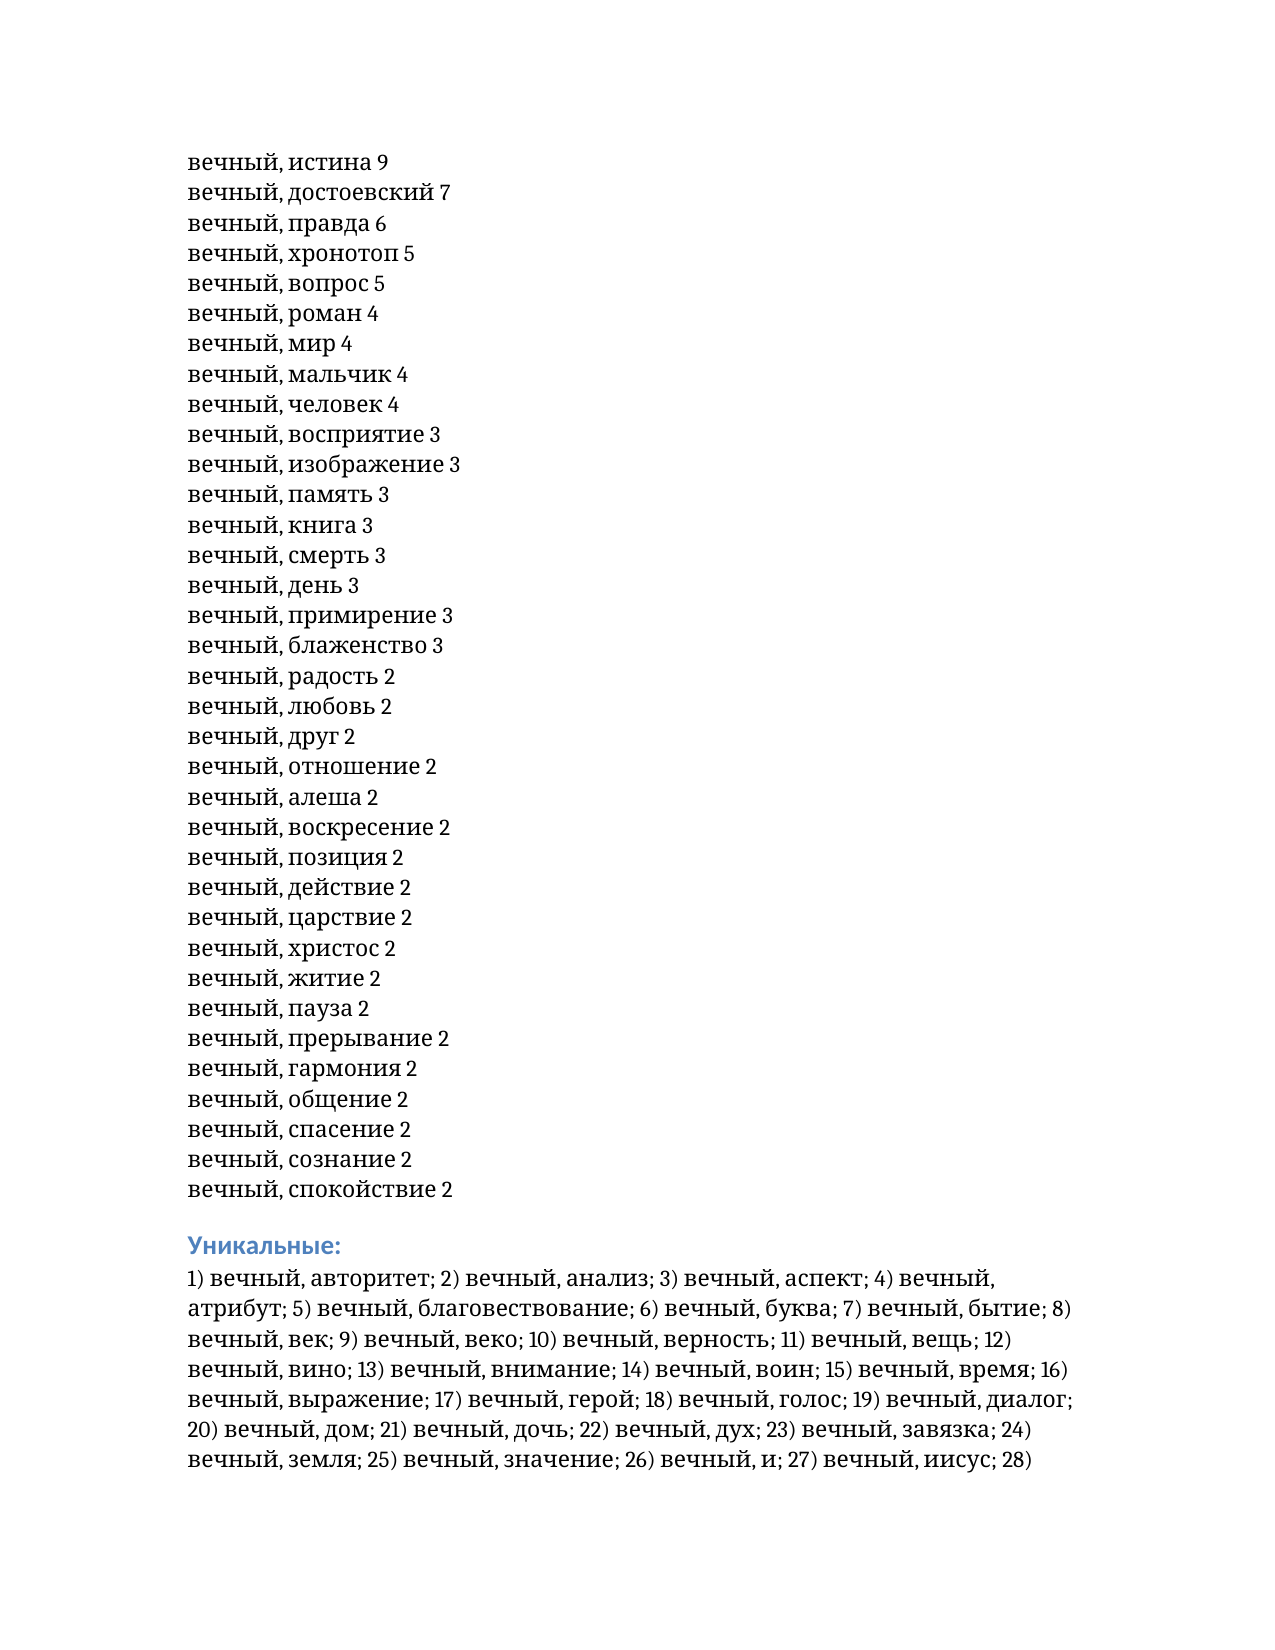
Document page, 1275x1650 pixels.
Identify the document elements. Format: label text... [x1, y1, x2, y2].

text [187, 150, 1087, 1203]
subtitle Уникальные: [187, 1228, 1087, 1261]
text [187, 1266, 1087, 1474]
